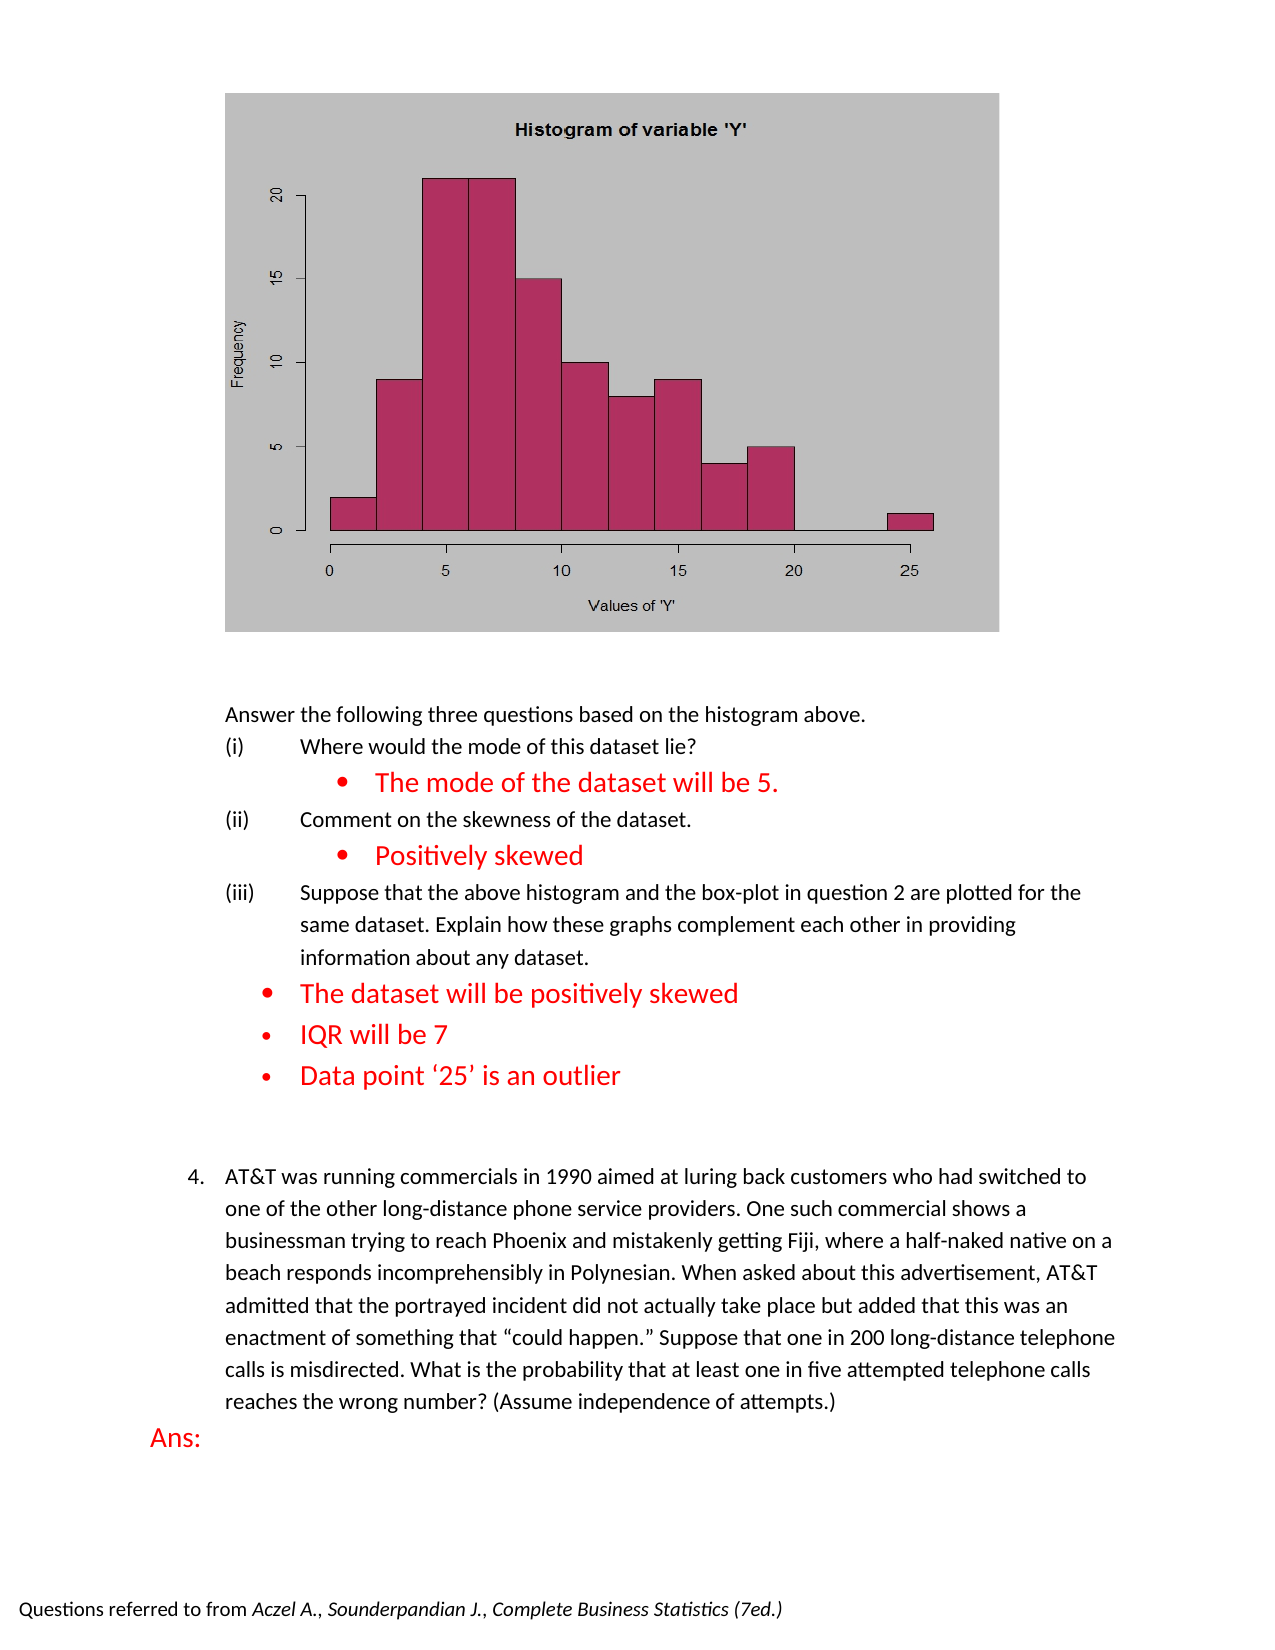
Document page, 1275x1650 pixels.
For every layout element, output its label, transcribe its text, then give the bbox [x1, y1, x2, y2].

list AT&T was running commercials in 1990 aimed at luring back customers who had switched to one of the other long-distance phone service providers. One such commercial shows a businessman trying to reach Phoenix and mistakenly getting Fiji, where a half-naked native on a beach responds incomprehensibly in Polynesian. When asked about this advertisement, AT&T admitted that the portrayed incident did not actually take place but added that this was an enactment of something that “could happen.” Suppose that one in 200 long-distance telephone calls is misdirected. What is the probability that at least one in five attempted telephone calls reaches the wrong number? (Assume independence of attempts.) [187, 1162, 1125, 1415]
list Where would the mode of this dataset lie? [225, 732, 1125, 760]
list IQR will be 7 [262, 1016, 1125, 1051]
list The dataset will be positively skewed [262, 975, 1125, 1010]
list Positively skewed [337, 837, 1125, 873]
list Suppose that the above histogram and the box-plot in question 2 are plotted for the same dataset. Explain how these graphs complement each other in providing information about any dataset. [225, 878, 1125, 971]
list Comment on the skewness of the dataset. [225, 805, 1125, 833]
picture [225, 93, 1000, 632]
text Ans: [150, 1419, 1125, 1455]
list Answer the following three questions based on the histogram above. [225, 700, 1125, 728]
list The mode of the dataset will be 5. [337, 764, 1125, 800]
list Data point ‘25’ is an outlier [262, 1057, 1125, 1092]
